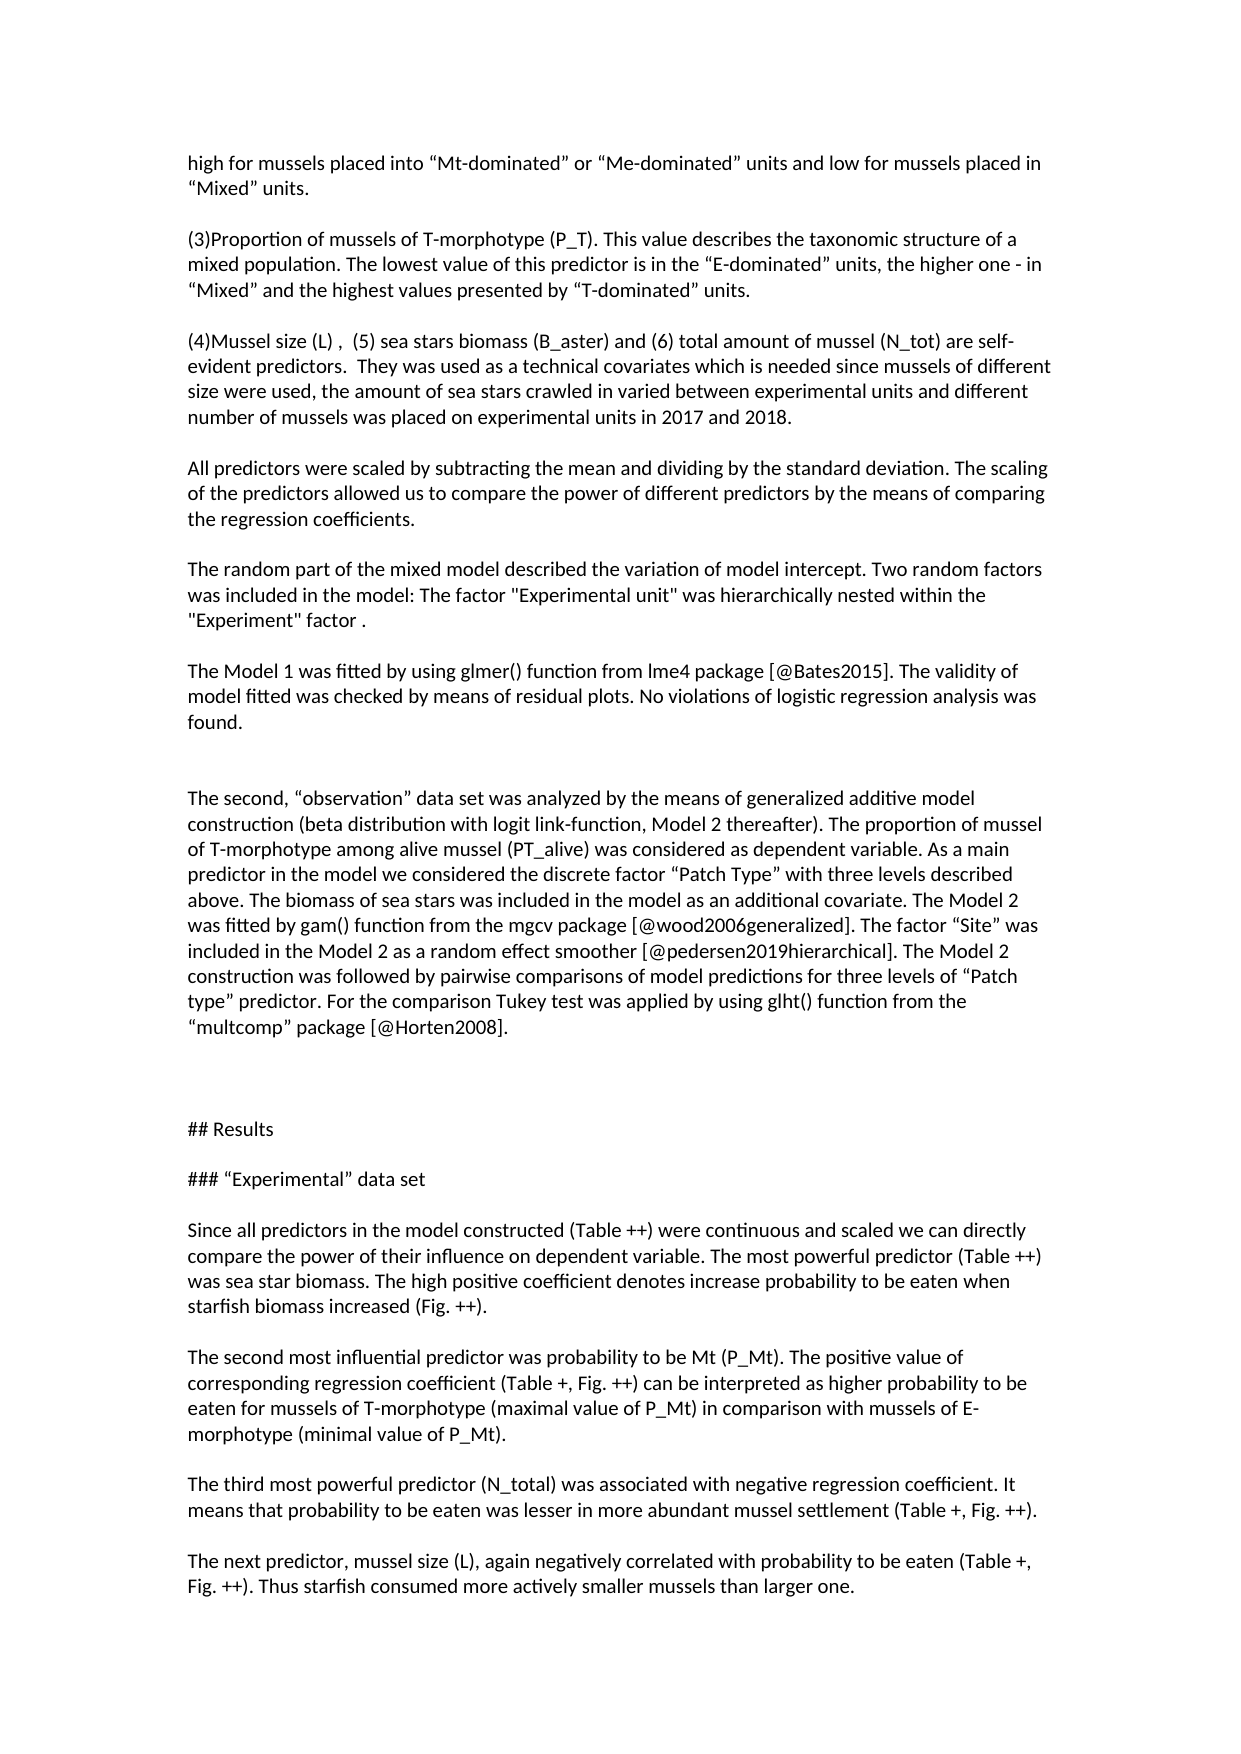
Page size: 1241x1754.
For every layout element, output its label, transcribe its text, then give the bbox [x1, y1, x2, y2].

text ### “Experimental” data set [187, 1167, 1053, 1192]
text Since all predictors in the model constructed (Table ++) were continuous and scaled we can directly compare the power of their influence on dependent variable. The most powerful predictor (Table ++) was sea star biomass. The high positive coefficient denotes increase probability to be eaten when starfish biomass increased (Fig. ++). [187, 1217, 1053, 1319]
text (3)Proportion of mussels of T-morphotype (P_T). This value describes the taxonomic structure of a mixed population. The lowest value of this predictor is in the “E-dominated” units, the higher one - in “Mixed” and the highest values presented by “T-dominated” units. [187, 226, 1053, 302]
text All predictors were scaled by subtracting the mean and dividing by the standard deviation. The scaling of the predictors allowed us to compare the power of different predictors by the means of comparing the regression coefficients. [187, 455, 1053, 531]
text The second, “observation” data set was analyzed by the means of generalized additive model construction (beta distribution with logit link-function, Model 2 thereafter). The proportion of mussel of T-morphotype among alive mussel (PT_alive) was considered as dependent variable. As a main predictor in the model we considered the discrete factor “Patch Type” with three levels described above. The biomass of sea stars was included in the model as an additional covariate. The Model 2 was fitted by gam() function from the mgcv package [@wood2006generalized]. The factor “Site” was included in the Model 2 as a random effect smoother [@pedersen2019hierarchical]. The Model 2 construction was followed by pairwise comparisons of model predictions for three levels of “Patch type” predictor. For the comparison Tukey test was applied by using glht() function from the “multcomp” package [@Horten2008]. [187, 785, 1053, 1039]
text The next predictor, mussel size (L), again negatively correlated with probability to be eaten (Table +, Fig. ++). Thus starfish consumed more actively smaller mussels than larger one. [187, 1548, 1053, 1599]
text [187, 150, 1053, 201]
text The random part of the mixed model described the variation of model intercept. Two random factors was included in the model: The factor "Experimental unit" was hierarchically nested within the "Experiment" factor . [187, 557, 1053, 633]
text (4)Mussel size (L) , (5) sea stars biomass (B_aster) and (6) total amount of mussel (N_tot) are self-evident predictors. They was used as a technical covariates which is needed since mussels of different size were used, the amount of sea stars crawled in varied between experimental units and different number of mussels was placed on experimental units in 2017 and 2018. [187, 328, 1053, 429]
text The Model 1 was fitted by using glmer() function from lme4 package [@Bates2015]. The validity of model fitted was checked by means of residual plots. No violations of logistic regression analysis was found. [187, 658, 1053, 734]
text The third most powerful predictor (N_total) was associated with negative regression coefficient. It means that probability to be eaten was lesser in more abundant mussel settlement (Table +, Fig. ++). [187, 1472, 1053, 1522]
text The second most influential predictor was probability to be Mt (P_Mt). The positive value of corresponding regression coefficient (Table +, Fig. ++) can be interpreted as higher probability to be eaten for mussels of T-morphotype (maximal value of P_Mt) in comparison with mussels of E-morphotype (minimal value of P_Mt). [187, 1344, 1053, 1446]
text ## Results [187, 1116, 1053, 1141]
